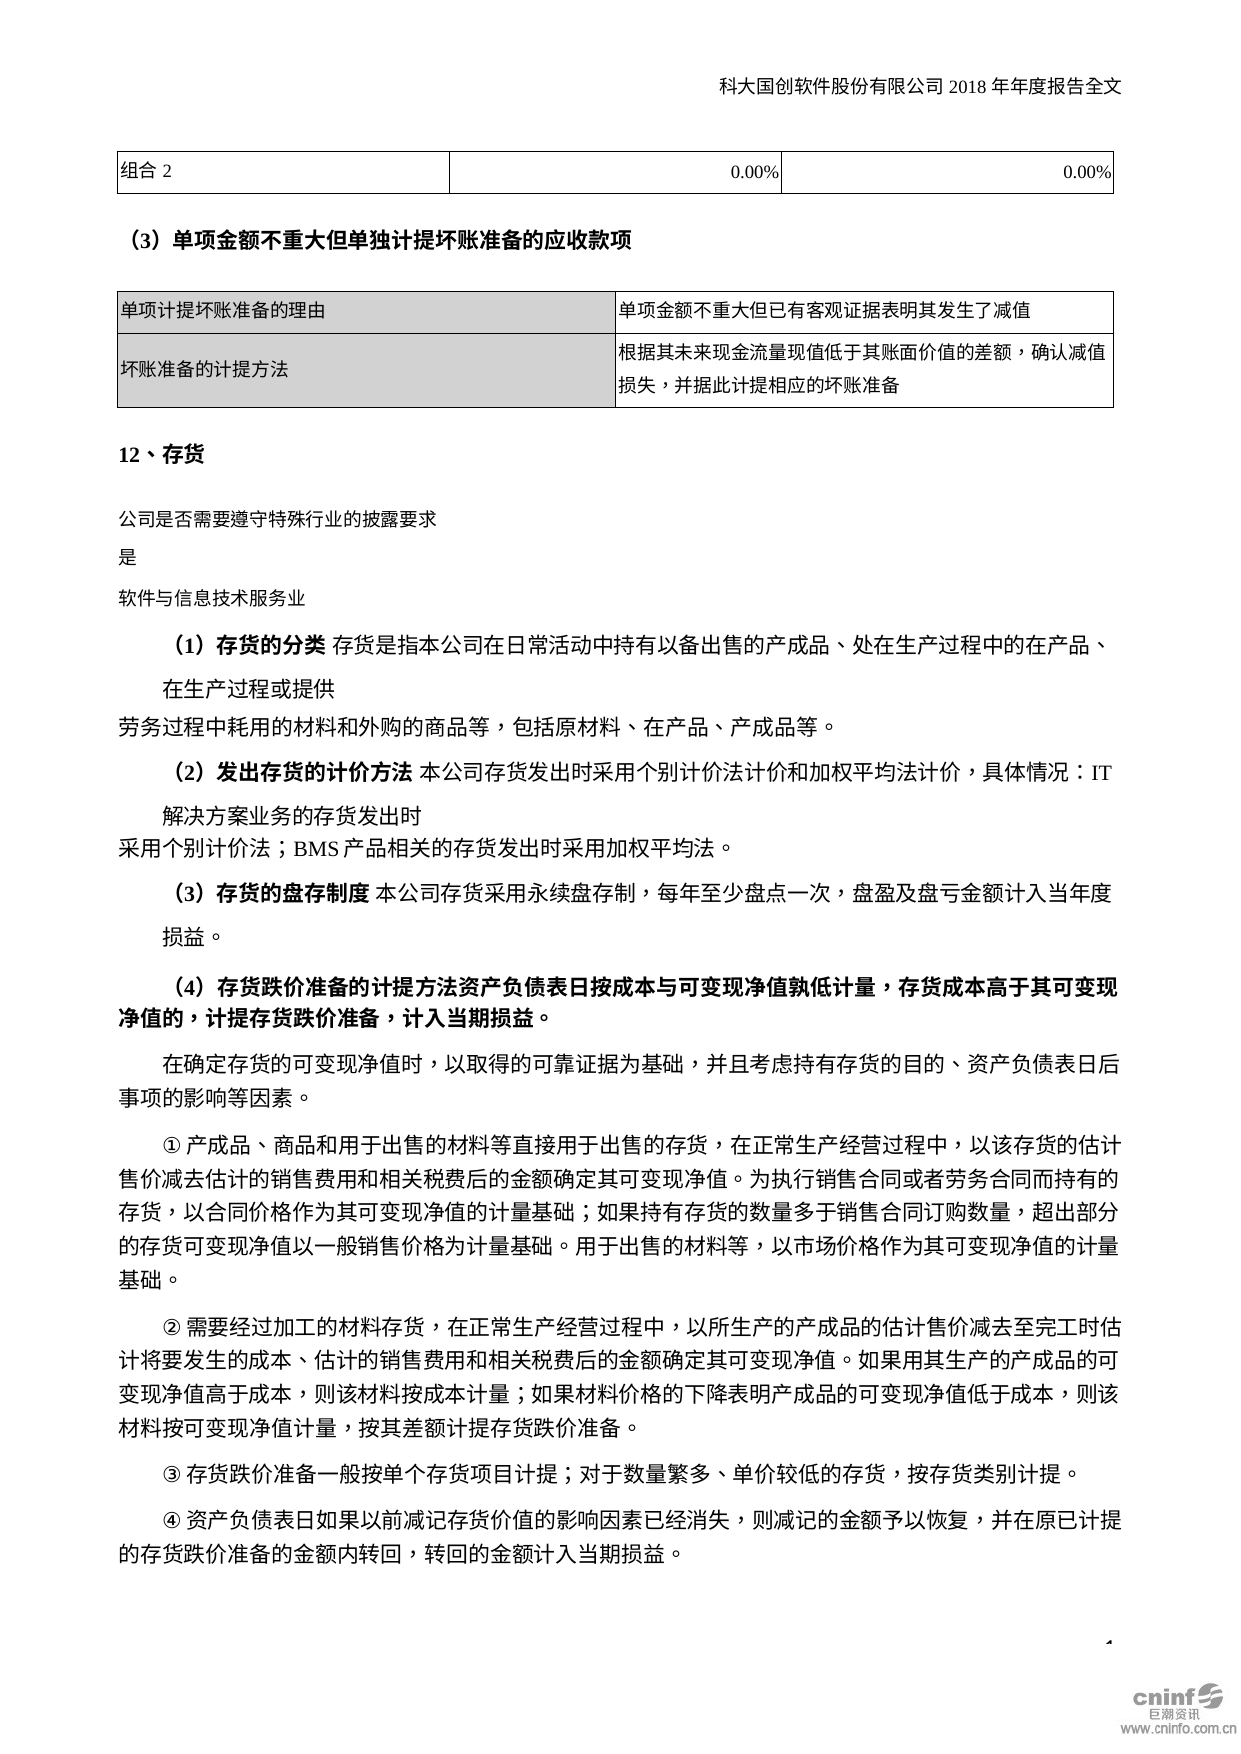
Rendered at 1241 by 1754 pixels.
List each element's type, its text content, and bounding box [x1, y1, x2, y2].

text ①产成品、商品和用于出售的材料等直接用于出售的存货，在正常生产经营过程中，以该存货的估计 售价减去估计的销售费用和相关税费后的金额确定其可变现净值。为执行销售合同或者劳务合同而持有的 存货，以合同价格作为其可变现净值的计量基础；如果持有存货的数量多于销售合同订购数量，超出部分 的存货可变现净值以一般销售价格为计量基础。用于出售的材料等，以市场价格作为其可变现净值的计量 基础。 [118, 1130, 1123, 1294]
text ③存货跌价准备一般按单个存货项目计提；对于数量繁多、单价较低的存货，按存货类别计提。 [162, 1459, 1122, 1489]
subtitle （3）单项金额不重大但单独计提坏账准备的应收款项 [118, 225, 1122, 255]
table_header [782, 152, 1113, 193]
text 软件与信息技术服务业 [118, 585, 1122, 611]
text （2）发出存货的计价方法 本公司存货发出时采用个别计价法计价和加权平均法计价，具体情况：IT解决方案业务的存货发出时 [162, 742, 1122, 831]
text （1）存货的分类 存货是指本公司在日常活动中持有以备出售的产成品、处在生产过程中的在产品、在生产过程或提供 [162, 630, 1122, 704]
subtitle 12、存货 [118, 439, 1122, 469]
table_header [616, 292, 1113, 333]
text 公司是否需要遵守特殊行业的披露要求 是 [118, 506, 439, 570]
text 采用个别计价法；BMS产品相关的存货发出时采用加权平均法。 [118, 833, 1122, 863]
text 劳务过程中耗用的材料和外购的商品等，包括原材料、在产品、产成品等。 [118, 718, 1122, 740]
subtitle （4）存货跌价准备的计提方法资产负债表日按成本与可变现净值孰低计量，存货成本高于其可变现 净值的，计提存货跌价准备，计入当期损益。 [118, 972, 1122, 1033]
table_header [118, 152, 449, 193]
text 在确定存货的可变现净值时，以取得的可靠证据为基础，并且考虑持有存货的目的、资产负债表日后 事项的影响等因素。 [118, 1049, 1123, 1113]
text ④资产负债表日如果以前减记存货价值的影响因素已经消失，则减记的金额予以恢复，并在原已计提 的存货跌价准备的金额内转回，转回的金额计入当期损益。 [118, 1506, 1123, 1569]
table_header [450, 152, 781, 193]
text （3）存货的盘存制度 本公司存货采用永续盘存制，每年至少盘点一次，盘盈及盘亏金额计入当年度损益。 [162, 878, 1122, 952]
text ②需要经过加工的材料存货，在正常生产经营过程中，以所生产的产成品的估计售价减去至完工时估 计将要发生的成本、估计的销售费用和相关税费后的金额确定其可变现净值。如果用其生产的产成品的可 变现净值高于成本，则该材料按成本计量；如果材料价格的下降表明产成品的可变现净值低于成本，则该 材料按可变现净值计量，按其差额计提存货跌价准备。 [118, 1312, 1123, 1442]
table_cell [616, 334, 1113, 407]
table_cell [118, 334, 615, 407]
picture [1115, 1680, 1240, 1737]
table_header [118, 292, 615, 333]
